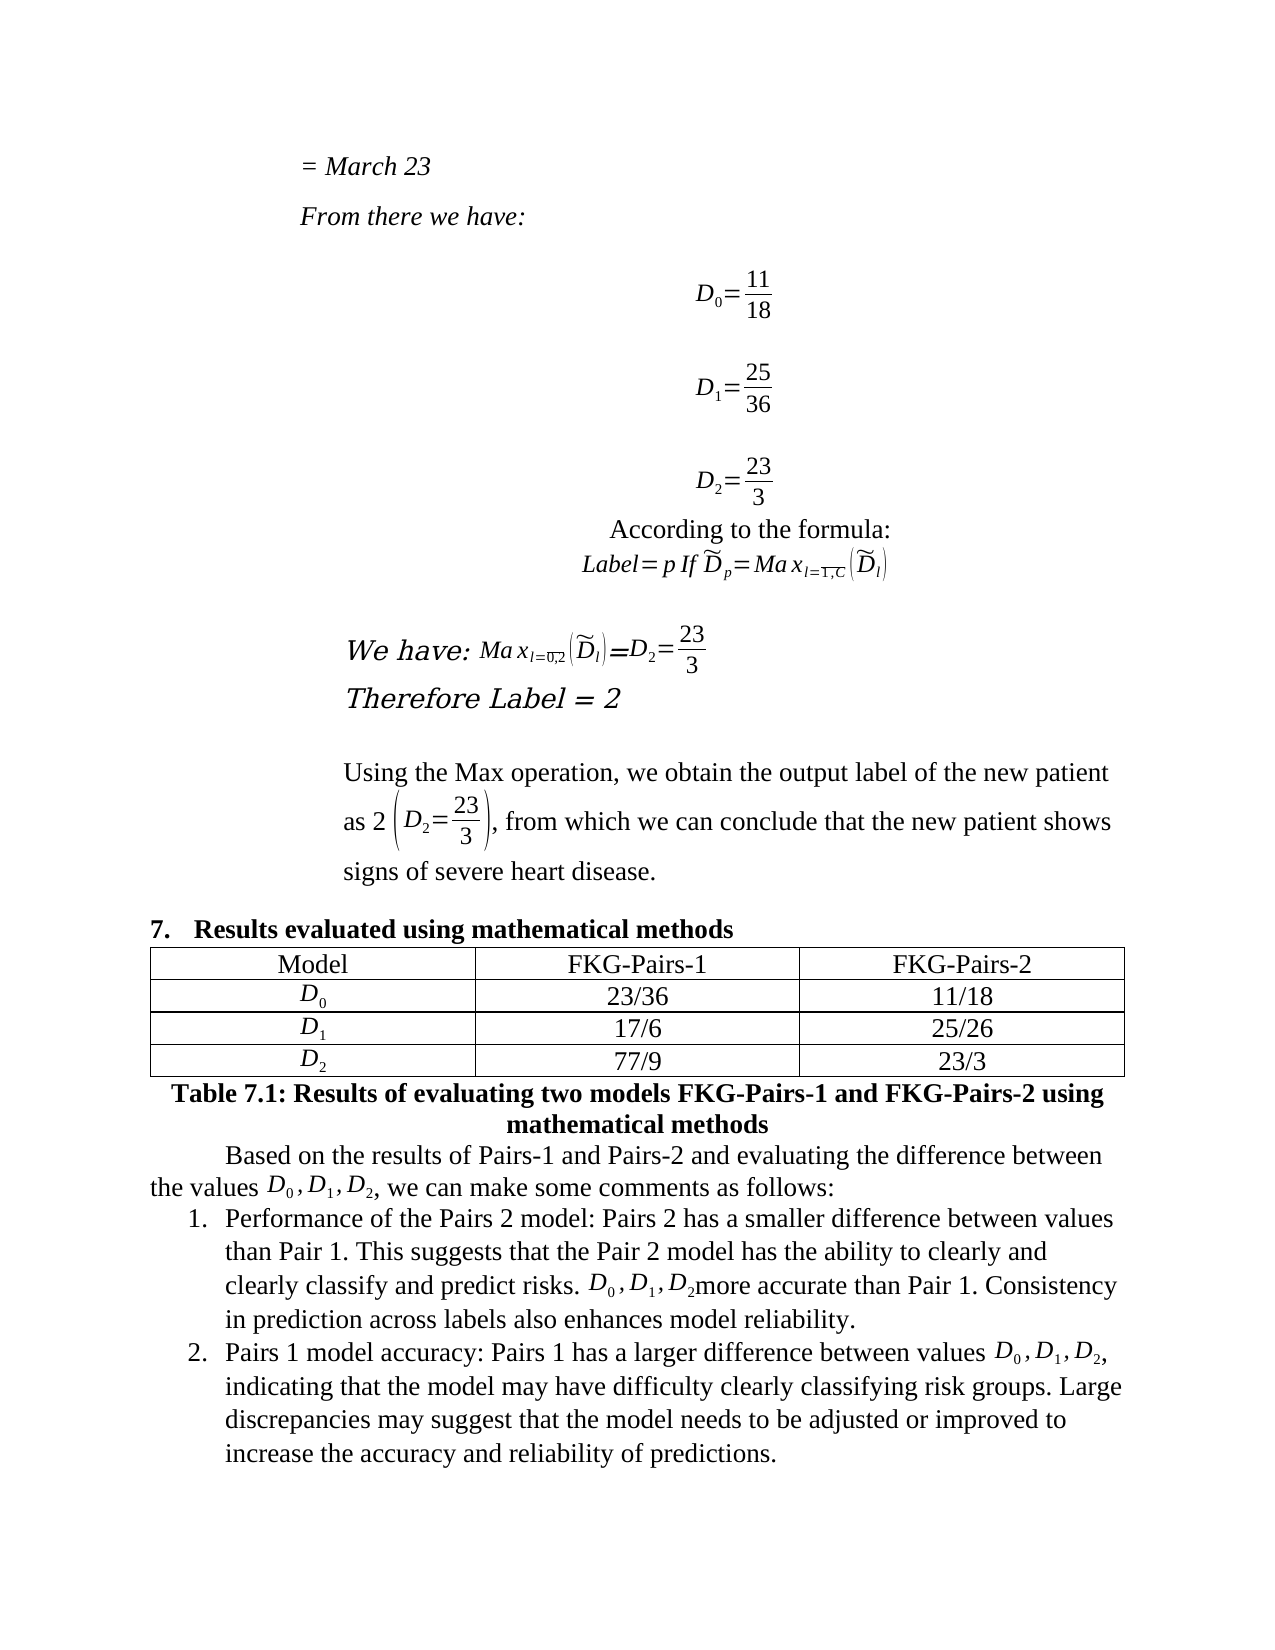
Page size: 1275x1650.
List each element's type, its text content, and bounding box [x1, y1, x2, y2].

list Therefore Label = 2 [343, 681, 1125, 714]
list According to the formula: [343, 513, 1125, 583]
table_cell [151, 1013, 475, 1044]
list Pairs 1 model accuracy: Pairs 1 has a larger difference between values , indicating that the model may have difficulty clearly classifying risk groups. Large discrepancies may suggest that the model needs to be adjusted or improved to increase the accuracy and reliability of predictions. [187, 1336, 1125, 1468]
list Performance of the Pairs 2 model: Pairs 2 has a smaller difference between values ​​than Pair 1. This suggests that the Pair 2 model has the ability to clearly and clearly classify and predict risks. more accurate than Pair 1. Consistency in prediction across labels also enhances model reliability. [187, 1202, 1125, 1334]
table_cell 23/3 [800, 1045, 1124, 1076]
list = March 23 [300, 150, 1125, 181]
list Using the Max operation, we obtain the output label of the new patient as 2 , from which we can conclude that the new patient shows signs of severe heart disease. [343, 756, 1125, 886]
text Table 7.1: Results of evaluating two models FKG-Pairs-1 and FKG-Pairs-2 using mathematical methods [150, 1077, 1125, 1139]
table_cell [151, 1045, 475, 1076]
table_cell 25/26 [800, 1013, 1124, 1044]
table_header Model [151, 948, 475, 979]
text Based on the results of Pairs-1 and Pairs-2 and evaluating the difference between the values , we can make some comments as follows: [150, 1139, 1125, 1202]
table_cell 23/36 [476, 980, 799, 1011]
table_cell [151, 980, 475, 1011]
table_header FKG-Pairs-1 [476, 948, 799, 979]
table_cell 11/18 [800, 980, 1124, 1011]
subtitle Results evaluated using mathematical methods [150, 913, 1125, 944]
list We have: = [343, 621, 1125, 679]
text From there we have: [268, 199, 1125, 231]
table_cell 77/9 [476, 1045, 799, 1076]
table_header FKG-Pairs-2 [800, 948, 1124, 979]
table_cell 17/6 [476, 1013, 799, 1044]
